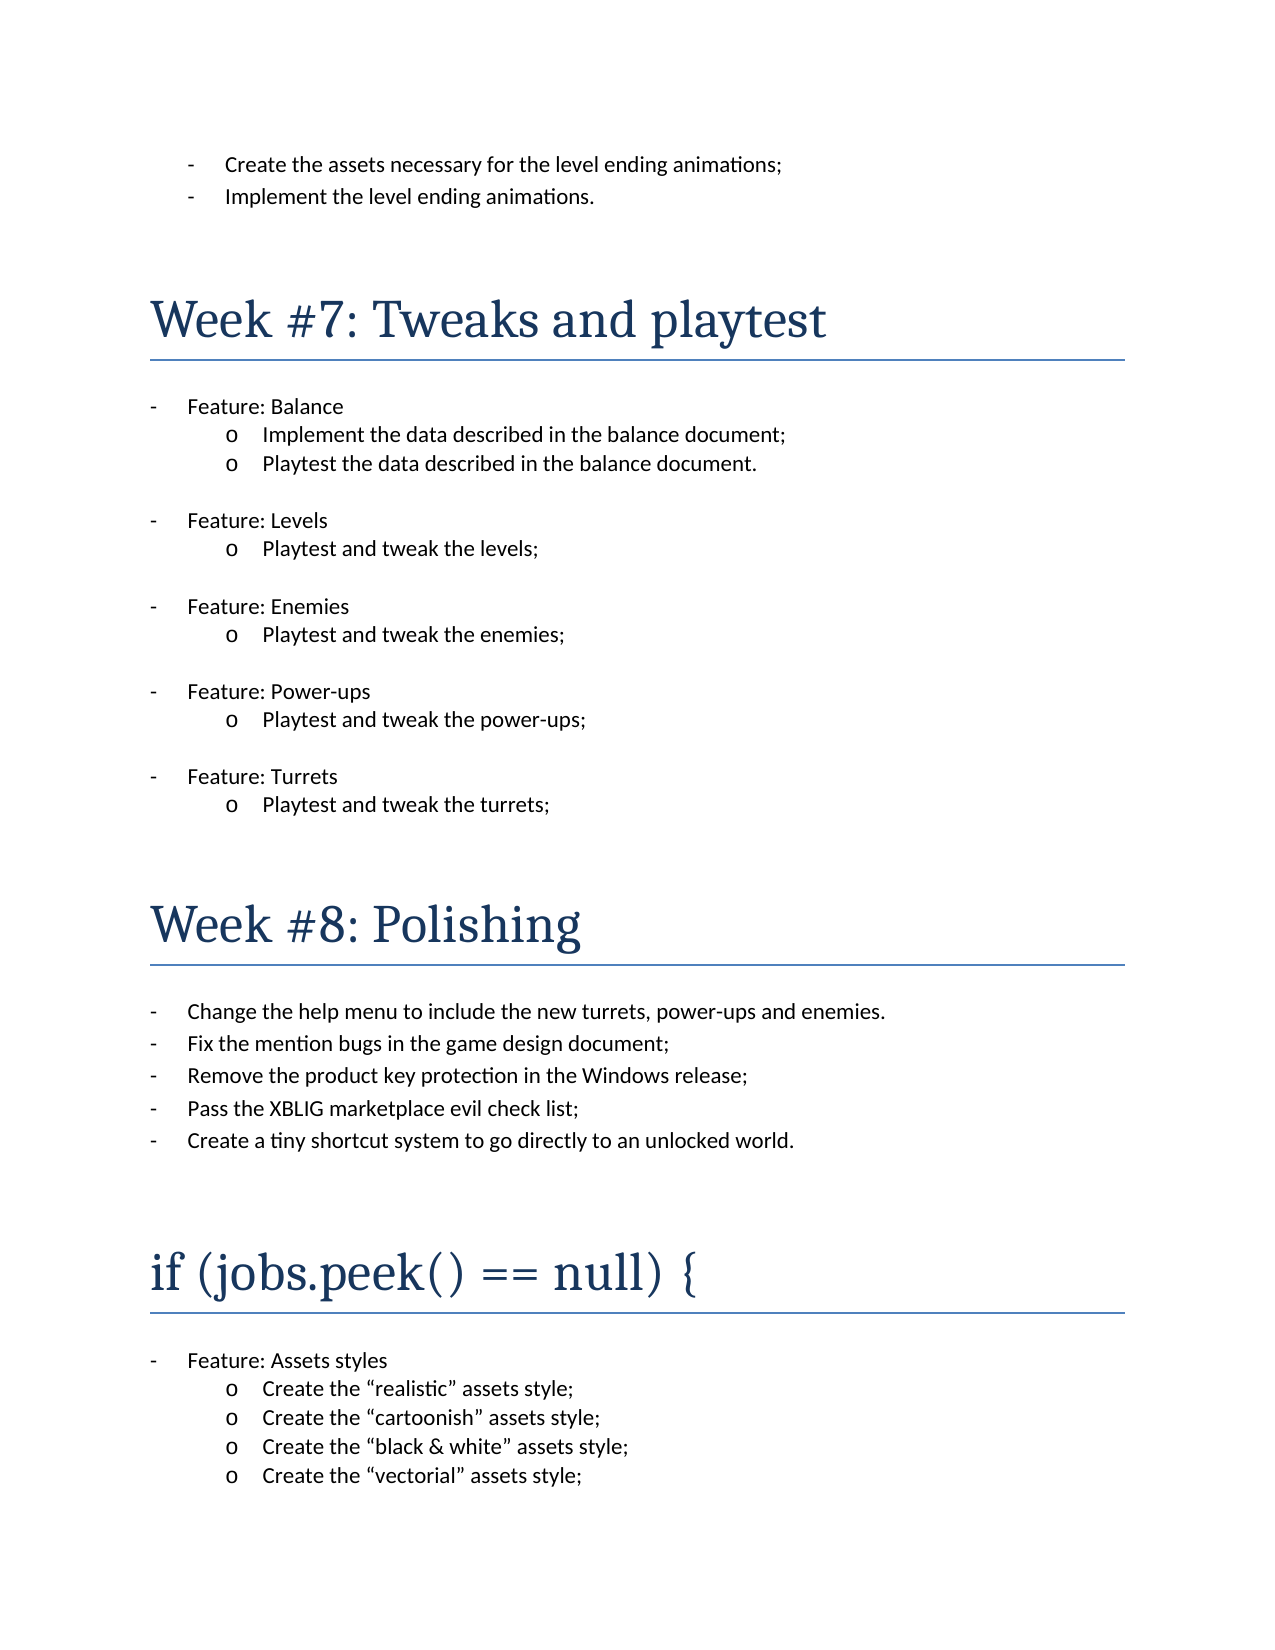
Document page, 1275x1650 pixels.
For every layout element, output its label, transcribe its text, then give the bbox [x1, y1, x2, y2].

list Feature: Turrets [150, 762, 1125, 790]
list Playtest and tweak the levels; [225, 534, 1125, 564]
title if (jobs.peek() == null) { [150, 1242, 1125, 1312]
list Fix the mention bugs in the game design document; [150, 1029, 1125, 1057]
list Playtest and tweak the power-ups; [225, 705, 1125, 734]
list Feature: Balance [150, 392, 1125, 420]
list Change the help menu to include the new turrets, power-ups and enemies. [150, 997, 1125, 1025]
list Feature: Levels [150, 507, 1125, 534]
list Create the “vectorial” assets style; [225, 1461, 1125, 1490]
list Implement the level ending animations. [187, 182, 1125, 210]
list Playtest and tweak the turrets; [225, 790, 1125, 819]
list Playtest and tweak the enemies; [225, 620, 1125, 649]
list Create the assets necessary for the level ending animations; [187, 150, 1125, 178]
list Pass the XBLIG marketplace evil check list; [150, 1094, 1125, 1122]
list Playtest the data described in the balance document. [225, 449, 1125, 478]
list Create a tiny shortcut system to go directly to an unlocked world. [150, 1126, 1125, 1154]
list Remove the product key protection in the Windows release; [150, 1062, 1125, 1089]
list Implement the data described in the balance document; [225, 420, 1125, 449]
list Feature: Power-ups [150, 677, 1125, 705]
title Week #7: Tweaks and playtest [150, 288, 1125, 359]
list Create the “black & white” assets style; [225, 1432, 1125, 1461]
list Create the “realistic” assets style; [225, 1374, 1125, 1403]
list Create the “cartoonish” assets style; [225, 1403, 1125, 1432]
title Week #8: Polishing [150, 893, 1125, 964]
list Feature: Enemies [150, 592, 1125, 620]
list Feature: Assets styles [150, 1346, 1125, 1374]
